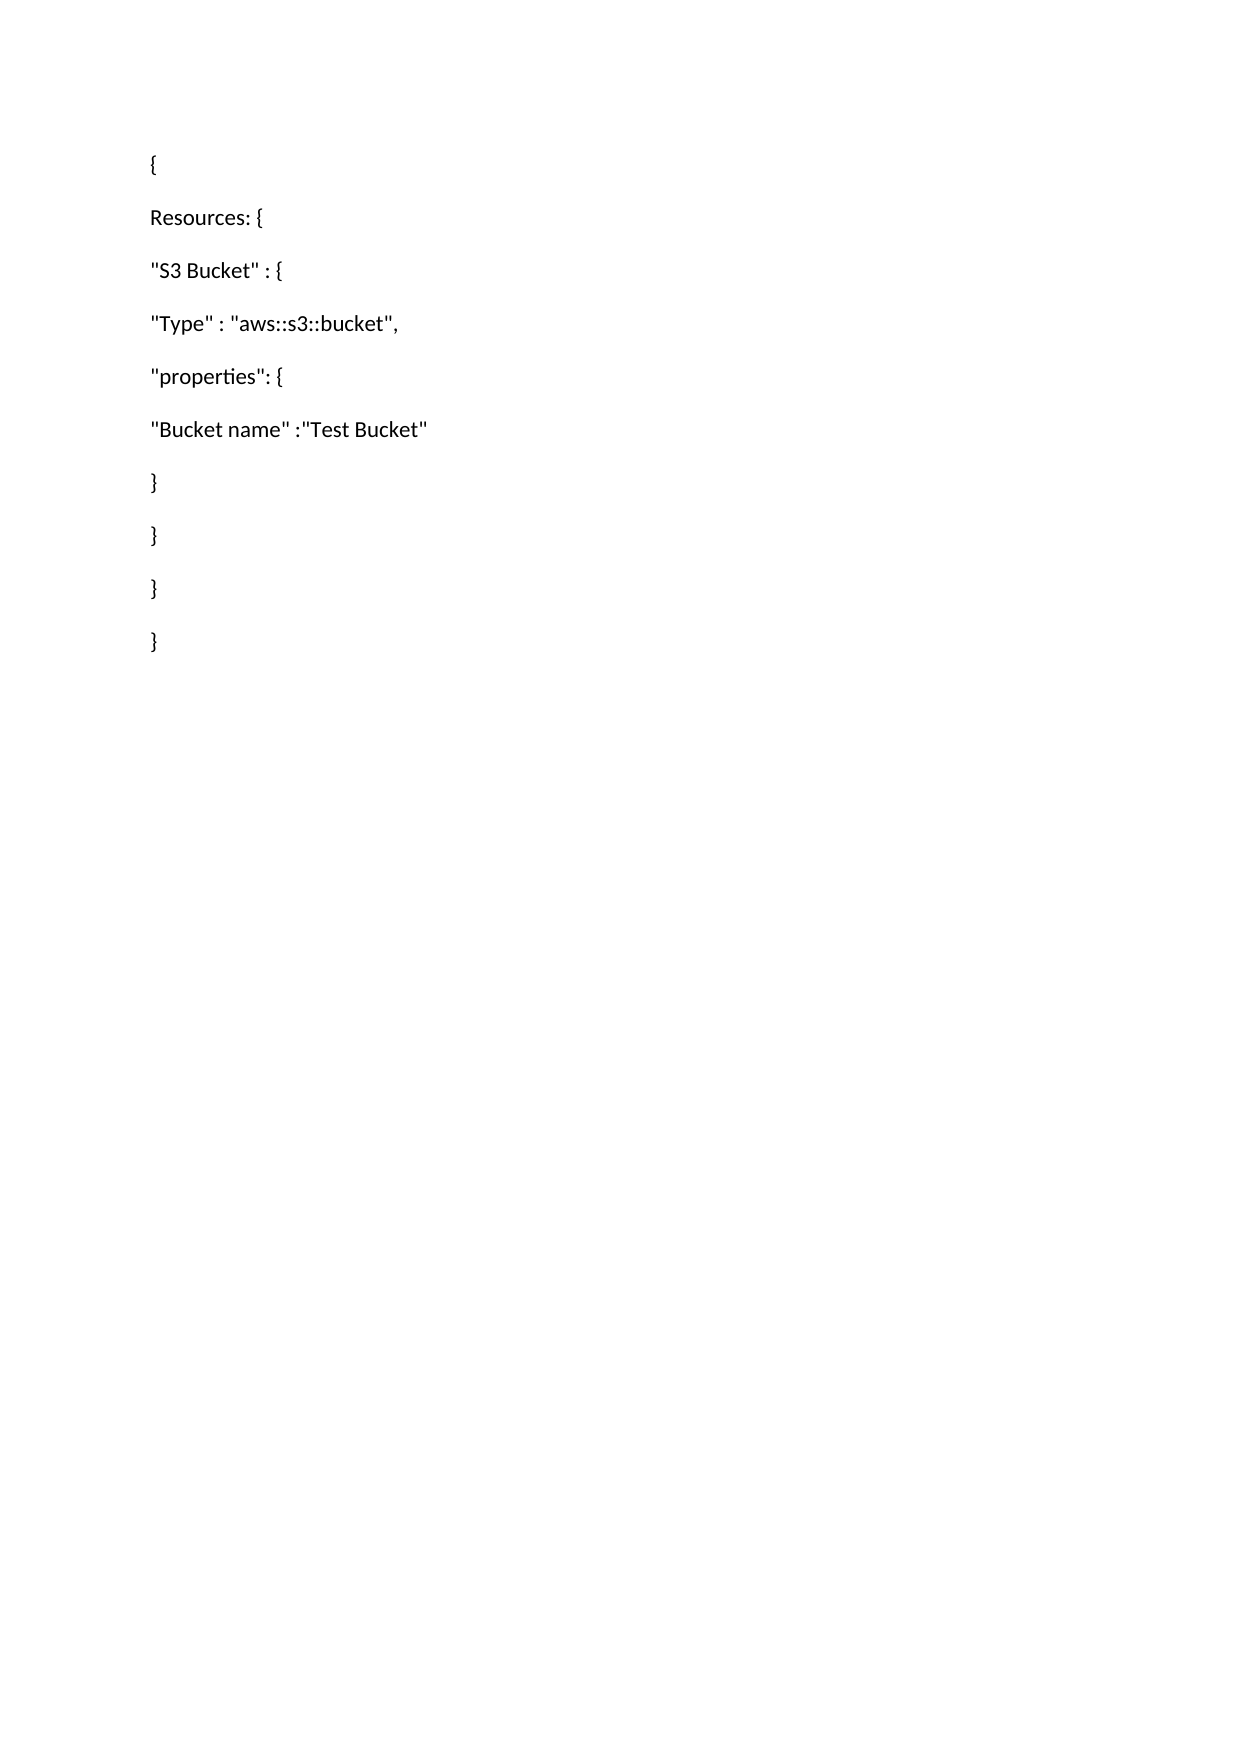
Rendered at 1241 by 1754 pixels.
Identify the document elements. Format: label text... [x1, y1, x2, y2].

text "Type" : "aws::s3::bucket", [150, 309, 1090, 337]
text } [150, 627, 1090, 655]
text } [150, 468, 1090, 496]
text "Bucket name" :"Test Bucket" [150, 415, 1090, 443]
text "properties": { [150, 362, 1090, 390]
text } [150, 574, 1090, 602]
text } [150, 521, 1090, 549]
text { [150, 150, 1090, 178]
text Resources: { [150, 203, 1090, 231]
text "S3 Bucket" : { [150, 256, 1090, 284]
